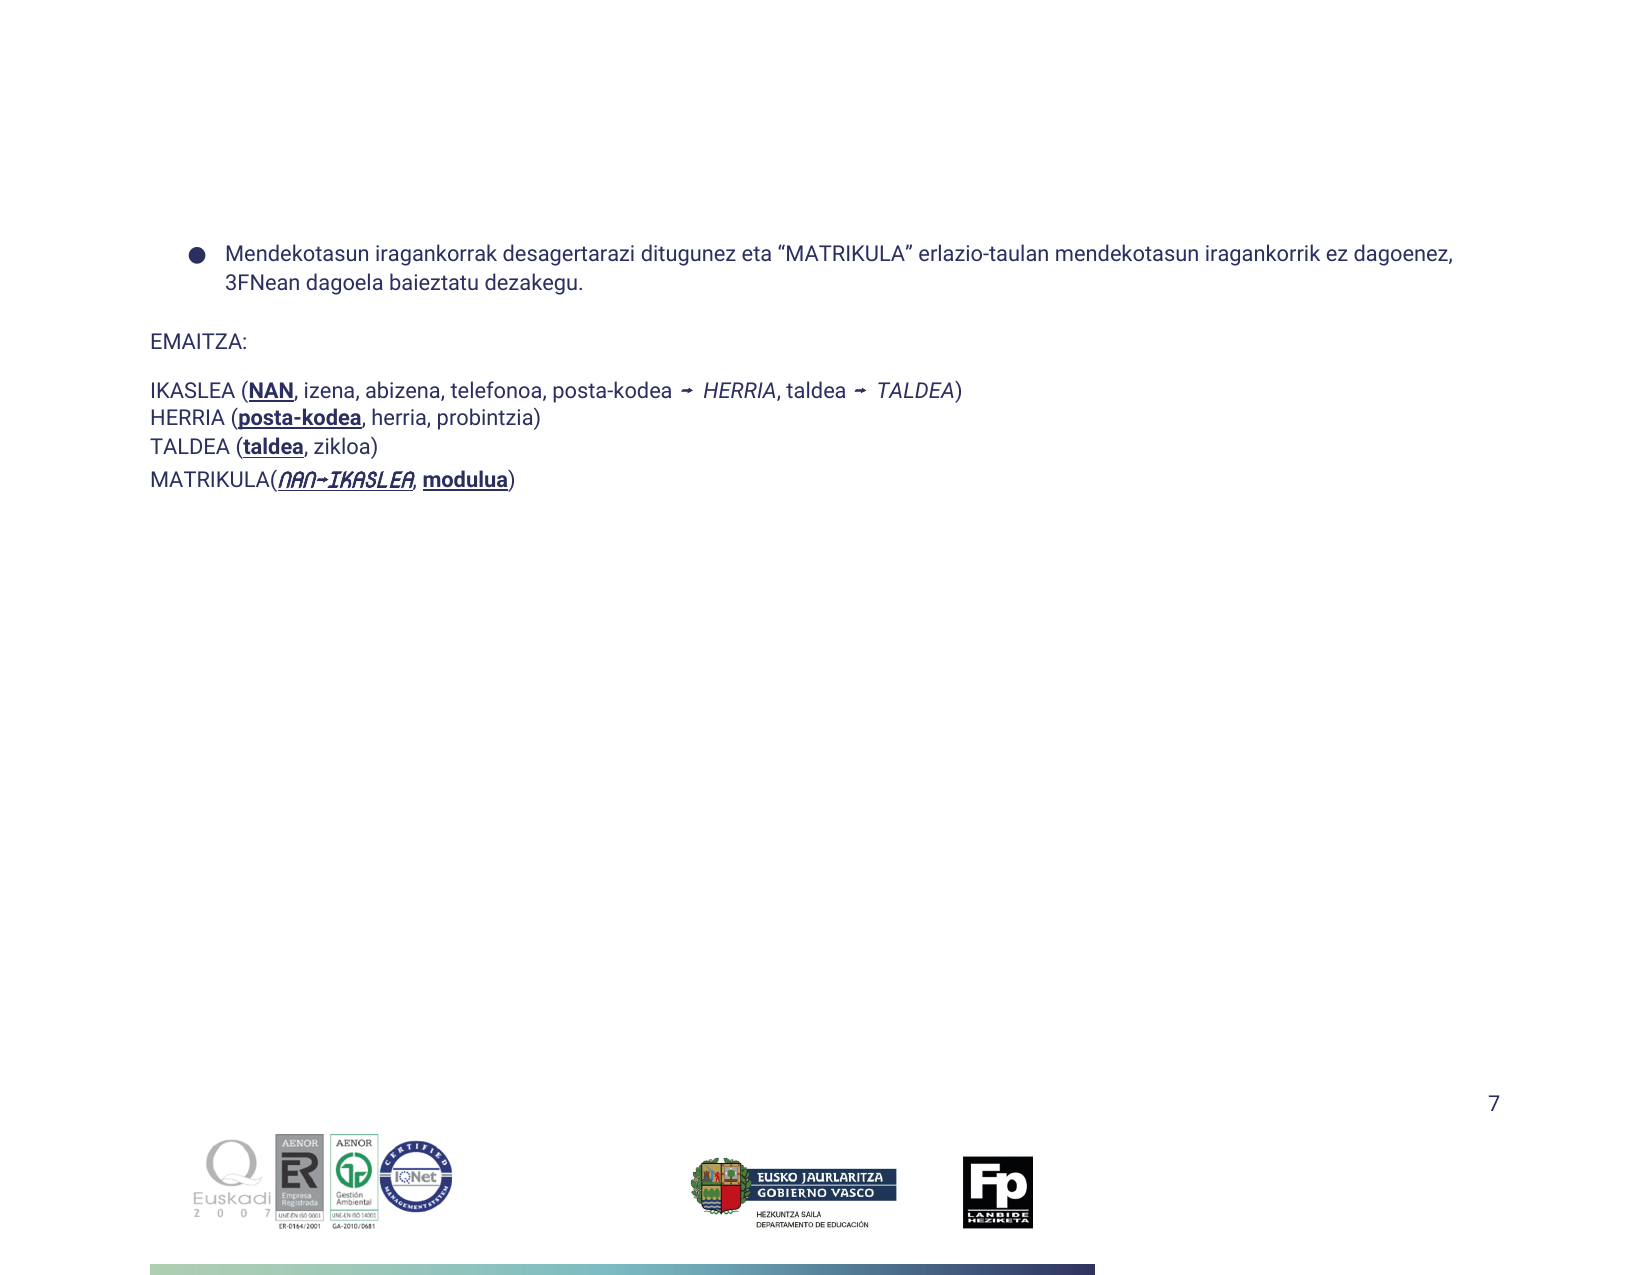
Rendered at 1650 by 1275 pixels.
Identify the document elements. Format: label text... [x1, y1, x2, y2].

picture [150, 1118, 1095, 1275]
text IKASLEA (NAN, izena, abizena, telefonoa, posta-kodea → HERRIA, taldea → TALDEA) [150, 375, 1500, 405]
list Mendekotasun iragankorrak desagertarazi ditugunez eta “MATRIKULA” erlazio-taulan mendekotasun iragankorrik ez dagoenez, 3FNean dagoela baieztatu dezakegu. [187, 241, 1500, 296]
text TALDEA (taldea, zikloa) [150, 435, 1500, 460]
text MATRIKULA(NAN→IKASLEA, modulua) [150, 464, 1500, 494]
text EMAITZA: [150, 329, 1500, 354]
text HERRIA (posta-kodea, herria, probintzia) [150, 405, 1500, 431]
